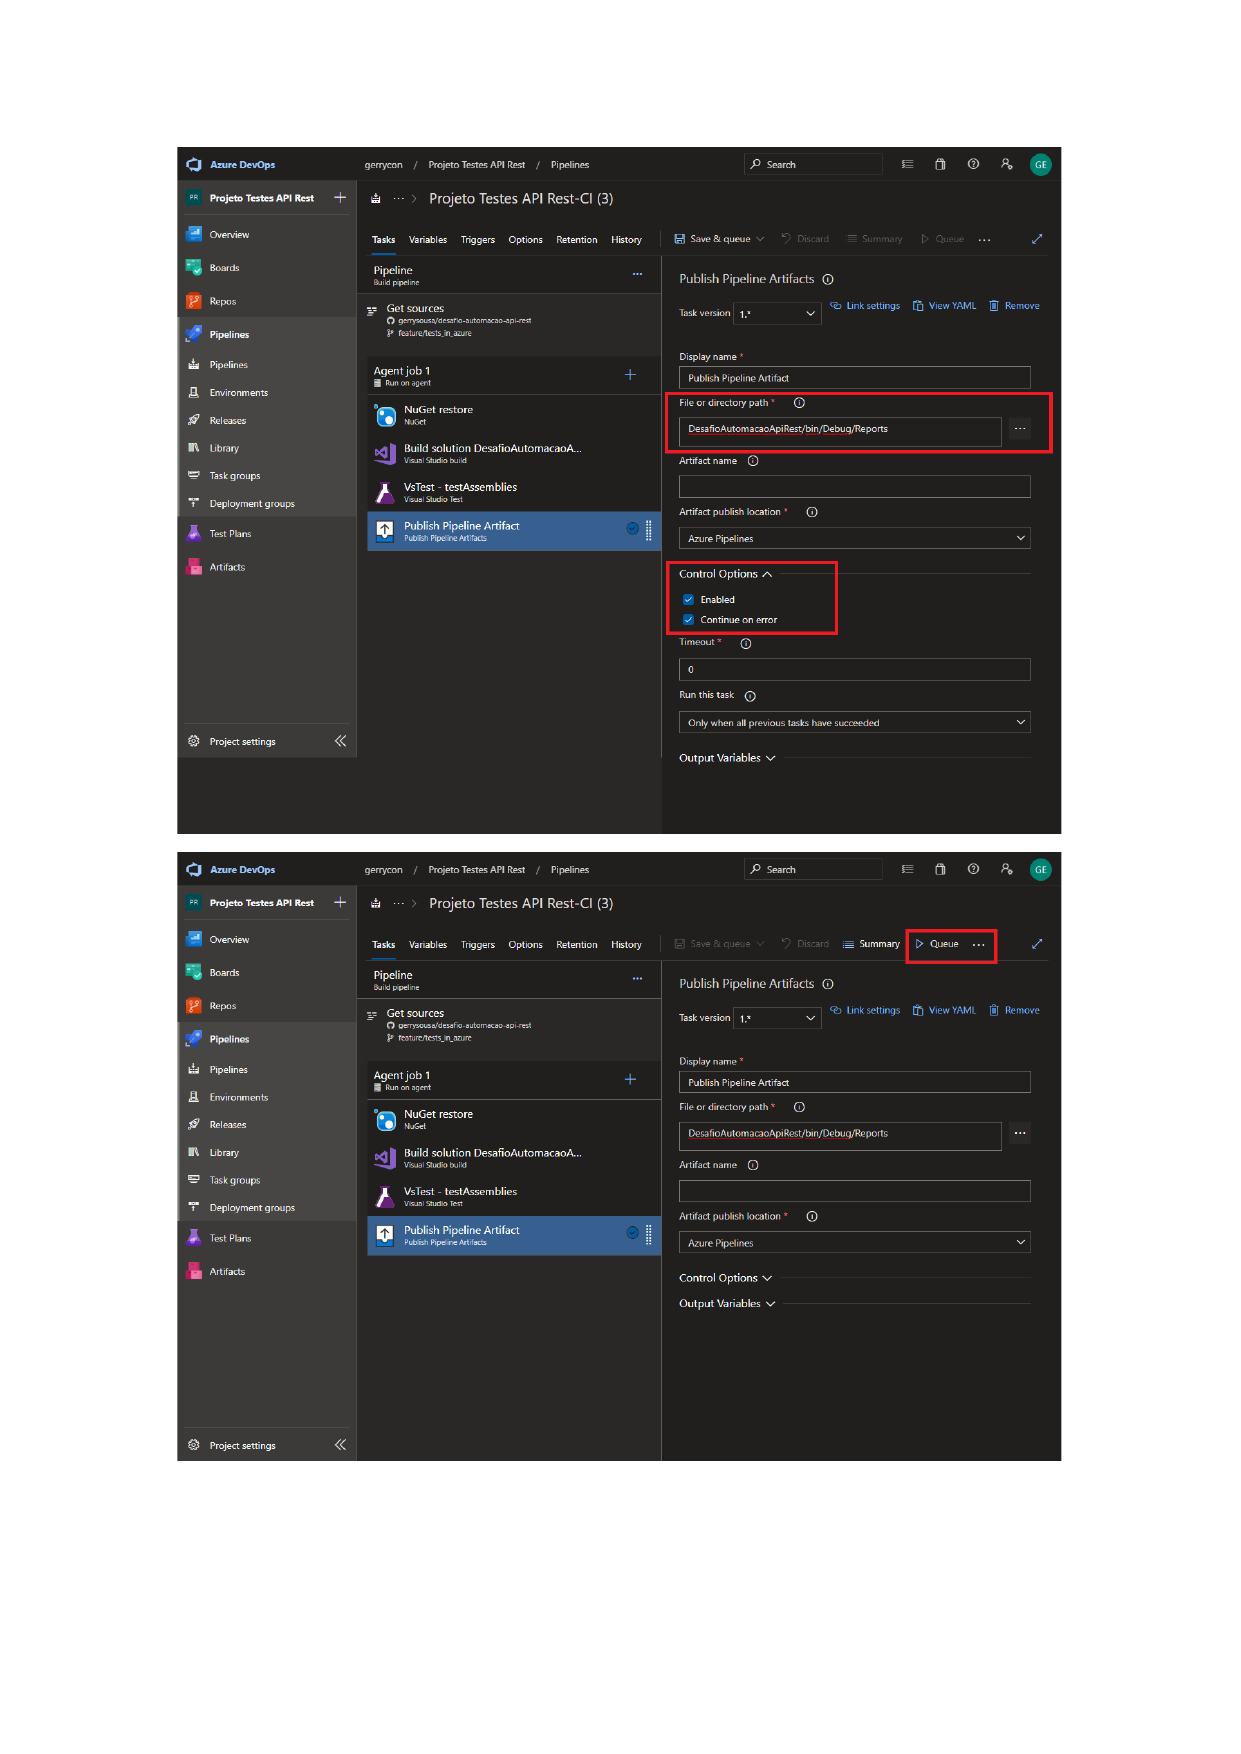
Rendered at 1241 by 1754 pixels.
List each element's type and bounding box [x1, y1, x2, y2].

picture [177, 147, 1062, 834]
picture [177, 852, 1062, 1461]
